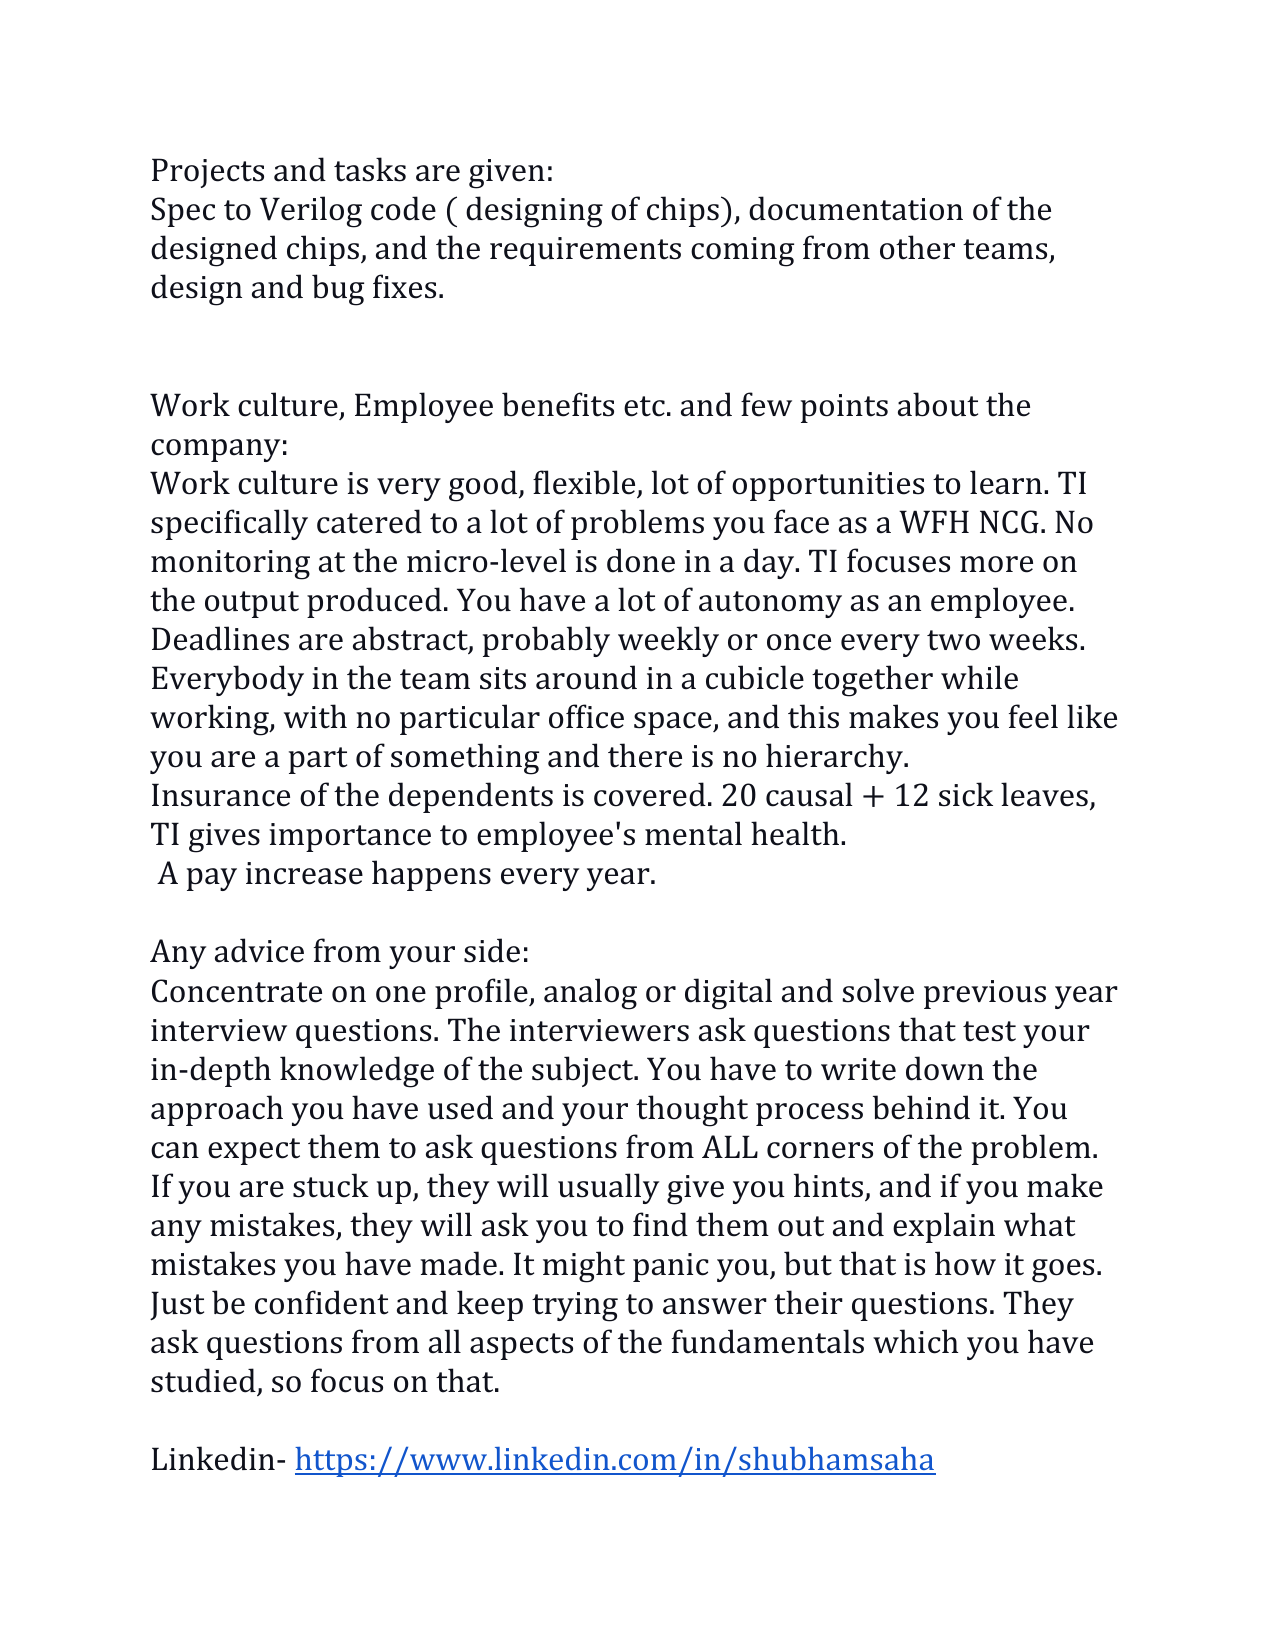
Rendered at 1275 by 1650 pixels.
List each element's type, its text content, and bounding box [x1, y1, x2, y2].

text If you are stuck up, they will usually give you hints, and if you make any mistakes, they will ask you to find them out and explain what mistakes you have made. It might panic you, but that is how it goes. [150, 1166, 1125, 1283]
text Projects and tasks are given: [150, 150, 1125, 189]
text Linkedin- https://www.linkedin.com/in/shubhamsaha [150, 1439, 1125, 1478]
text Insurance of the dependents is covered. 20 causal + 12 sick leaves, TI gives importance to employee's mental health. [150, 775, 1125, 853]
text Just be confident and keep trying to answer their questions. They ask questions from all aspects of the fundamentals which you have studied, so focus on that. [150, 1283, 1125, 1400]
text Spec to Verilog code ( designing of chips), documentation of the designed chips, and the requirements coming from other teams, design and bug fixes. [150, 189, 1125, 306]
text Concentrate on one profile, analog or digital and solve previous year interview questions. The interviewers ask questions that test your in-depth knowledge of the subject. You have to write down the approach you have used and your thought process behind it. You can expect them to ask questions from ALL corners of the problem. [150, 970, 1125, 1166]
text Any advice from your side: [150, 931, 1125, 970]
text Work culture, Employee benefits etc. and few points about the company: [150, 384, 1125, 462]
text A pay increase happens every year. [150, 853, 1125, 892]
text Work culture is very good, flexible, lot of opportunities to learn. TI specifically catered to a lot of problems you face as a WFH NCG. No monitoring at the micro-level is done in a day. TI focuses more on the output produced. You have a lot of autonomy as an employee. Deadlines are abstract, probably weekly or once every two weeks. Everybody in the team sits around in a cubicle together while working, with no particular office space, and this makes you feel like you are a part of something and there is no hierarchy. [150, 462, 1125, 775]
